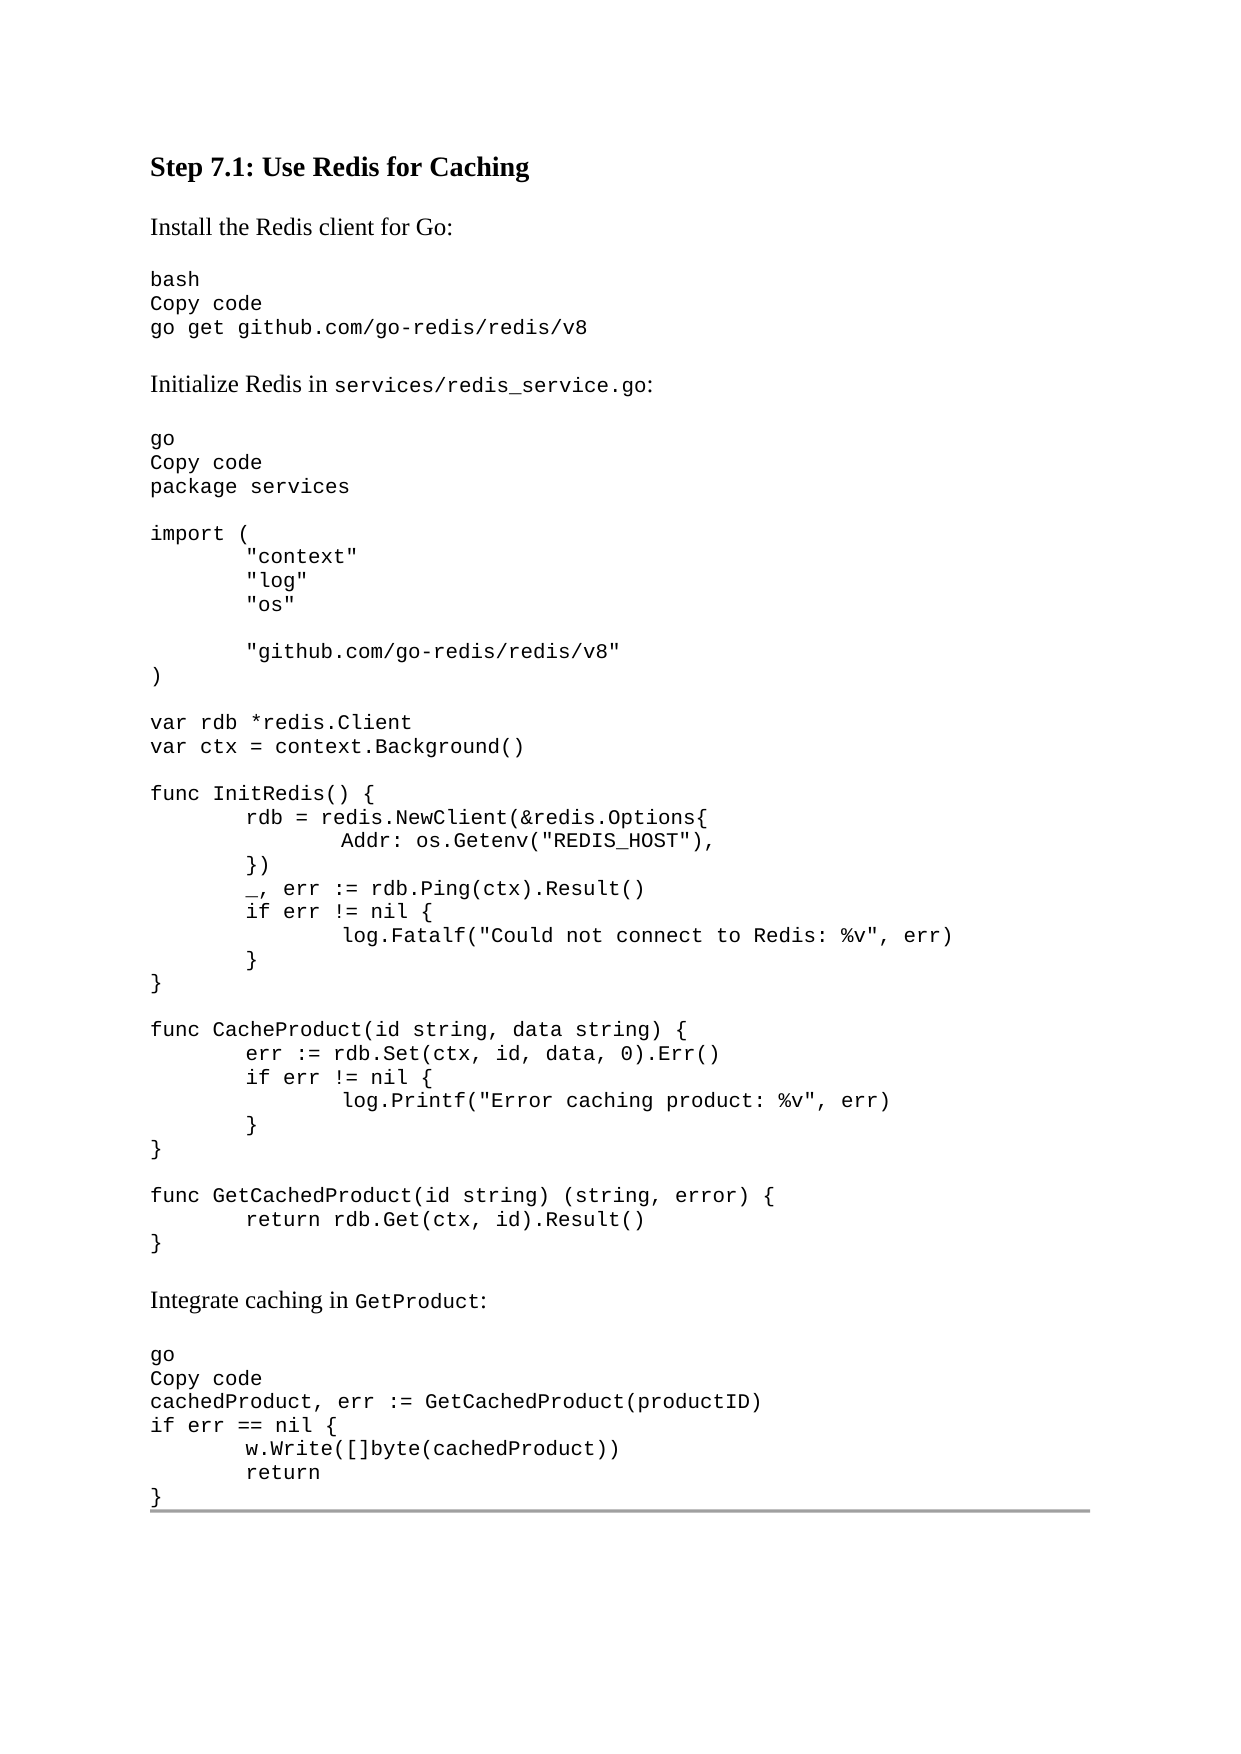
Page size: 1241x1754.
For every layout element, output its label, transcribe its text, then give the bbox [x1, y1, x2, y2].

text err := rdb.Set(ctx, id, data, 0).Err() [150, 1043, 1090, 1067]
text } [150, 1486, 1090, 1509]
text } [150, 948, 1090, 972]
text _, err := rdb.Ping(ctx).Result() [150, 878, 1090, 901]
text } [150, 972, 1090, 996]
text "os" [150, 594, 1090, 617]
text return rdb.Get(ctx, id).Result() [150, 1209, 1090, 1232]
text var ctx = context.Background() [150, 736, 1090, 759]
text import ( [150, 523, 1090, 547]
text } [150, 1232, 1090, 1256]
text if err != nil { [150, 901, 1090, 925]
text "github.com/go-redis/redis/v8" [150, 641, 1090, 665]
text } [150, 1138, 1090, 1161]
text if err != nil { [150, 1067, 1090, 1090]
text Integrate caching in GetProduct: [150, 1285, 1090, 1315]
text w.Write([]byte(cachedProduct)) [150, 1438, 1090, 1462]
text package services [150, 476, 1090, 499]
text Install the Redis client for Go: [150, 212, 1090, 240]
text "context" [150, 547, 1090, 570]
text go [150, 1344, 1090, 1367]
text cachedProduct, err := GetCachedProduct(productID) [150, 1391, 1090, 1415]
text log.Fatalf("Could not connect to Redis: %v", err) [150, 925, 1090, 948]
text rdb = redis.NewClient(&redis.Options{ [150, 807, 1090, 830]
text go [150, 428, 1090, 452]
text func GetCachedProduct(id string) (string, error) { [150, 1185, 1090, 1209]
subtitle Step 7.1: Use Redis for Caching [150, 150, 1090, 182]
text Initialize Redis in services/redis_service.go: [150, 369, 1090, 399]
text var rdb *redis.Client [150, 712, 1090, 736]
text "log" [150, 570, 1090, 594]
text bash [150, 269, 1090, 293]
text go get github.com/go-redis/redis/v8 [150, 317, 1090, 340]
text Addr: os.Getenv("REDIS_HOST"), [150, 830, 1090, 854]
text ) [150, 665, 1090, 688]
text func CacheProduct(id string, data string) { [150, 1019, 1090, 1043]
text } [150, 1114, 1090, 1138]
text }) [150, 854, 1090, 878]
text return [150, 1462, 1090, 1486]
text Copy code [150, 293, 1090, 317]
text Copy code [150, 452, 1090, 476]
text if err == nil { [150, 1415, 1090, 1438]
text Copy code [150, 1367, 1090, 1391]
text func InitRedis() { [150, 783, 1090, 807]
text log.Printf("Error caching product: %v", err) [150, 1090, 1090, 1114]
